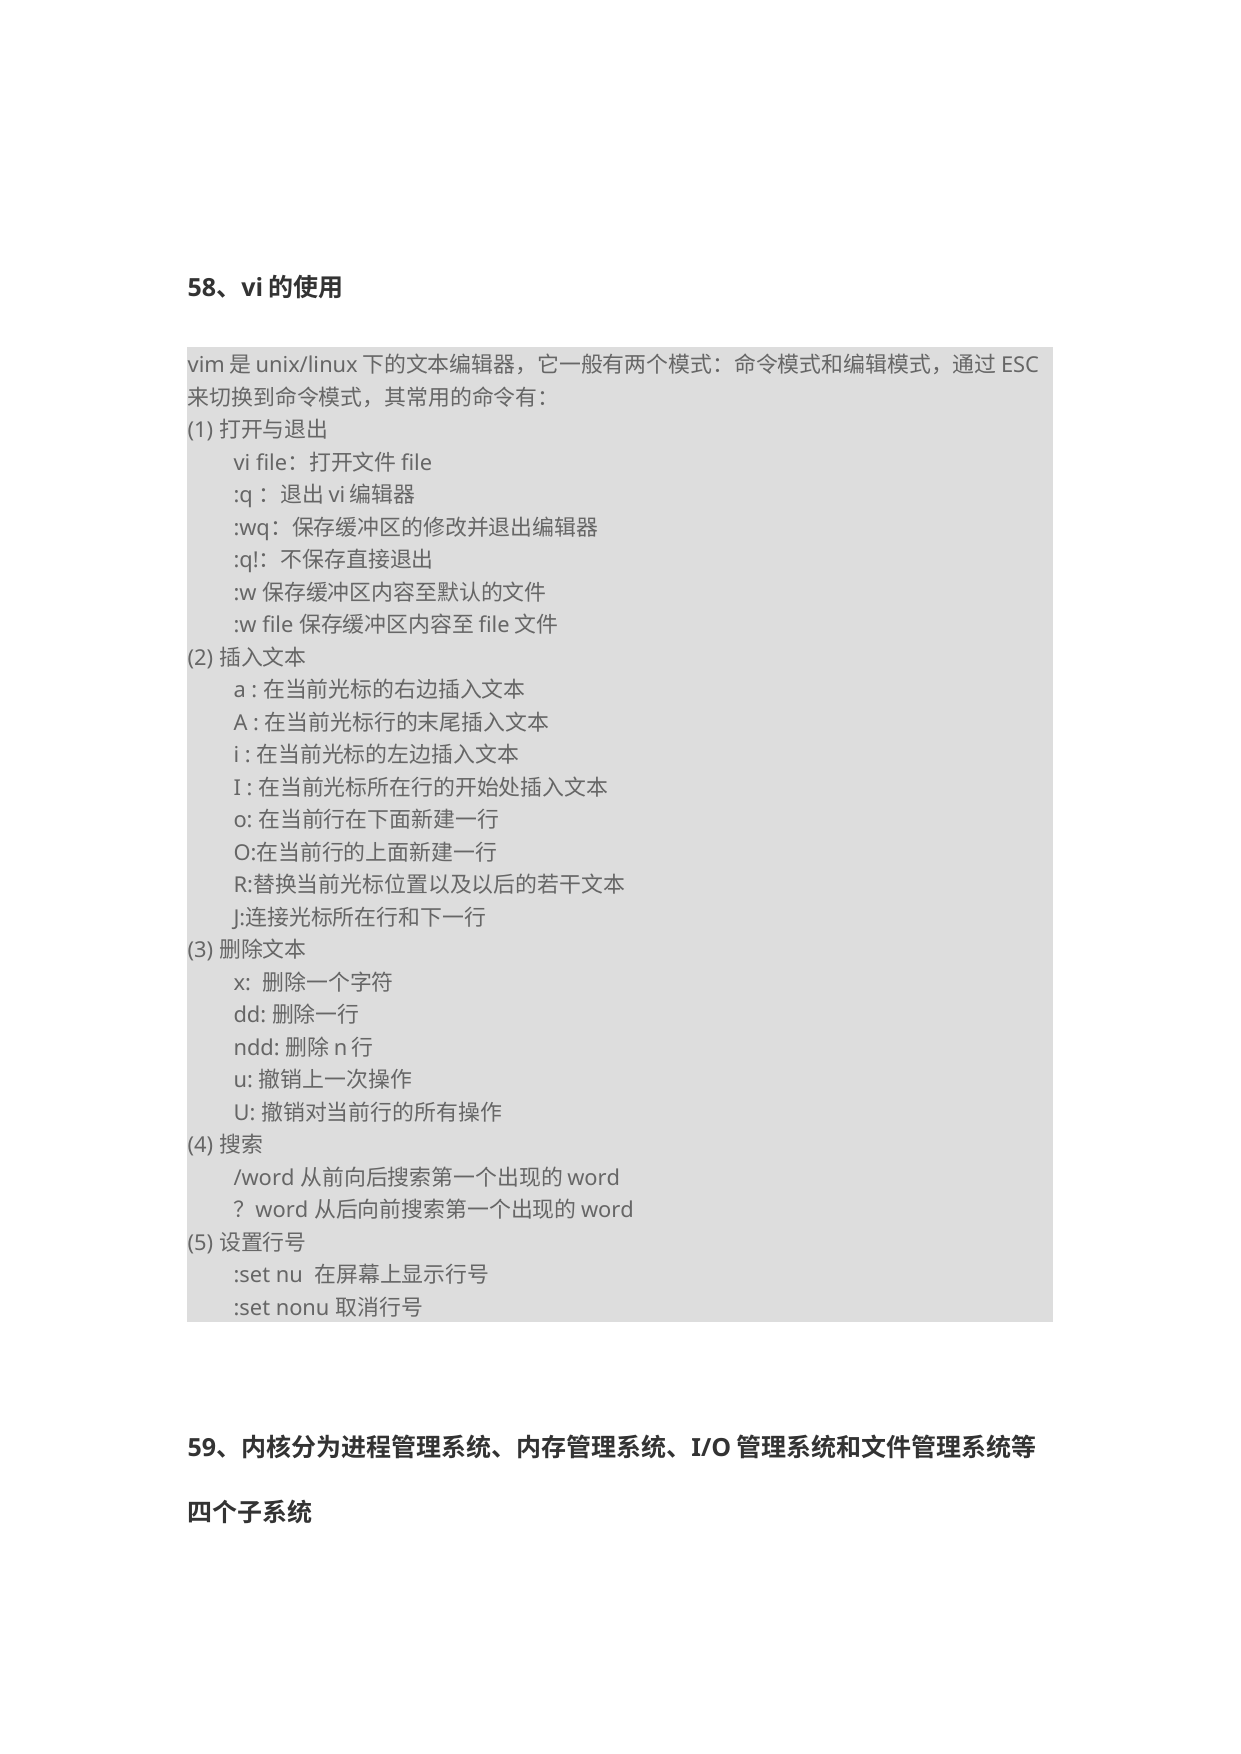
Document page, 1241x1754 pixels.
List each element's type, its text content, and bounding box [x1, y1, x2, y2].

text vim是unix/linux下的文本编辑器，它一般有两个模式：命令模式和编辑模式，通过ESC来切换到命令模式，其常用的命令有： (1) 打开与退出 vi file：打开文件file :q ：退出vi编辑器 :wq：保存缓冲区的修改并退出编辑器 :q!：不保存直接退出 :w 保存缓冲区内容至默认的文件 :w file 保存缓冲区内容至file文件 (2) 插入文本 a : 在当前光标的右边插入文本 A : 在当前光标行的末尾插入文本 i : 在当前光标的左边插入文本 I : 在当前光标所在行的开始处插入文本 o: 在当前行在下面新建一行 O:在当前行的上面新建一行 R:替换当前光标位置以及以后的若干文本 J:连接光标所在行和下一行 (3) 删除文本 x: 删除一个字符 dd: 删除一行 ndd: 删除n行 u: 撤销上一次操作 U: 撤销对当前行的所有操作 (4) 搜索 /word 从前向后搜索第一个出现的word ？word 从后向前搜索第一个出现的word [187, 347, 1053, 1224]
text 58、vi的使用 [187, 253, 1053, 318]
text (5) 设置行号 :set nu 在屏幕上显示行号 :set nonu 取消行号 [187, 1224, 1053, 1322]
text 59、内核分为进程管理系统、内存管理系统、I/O管理系统和文件管理系统等四个子系统 [187, 1413, 1053, 1543]
